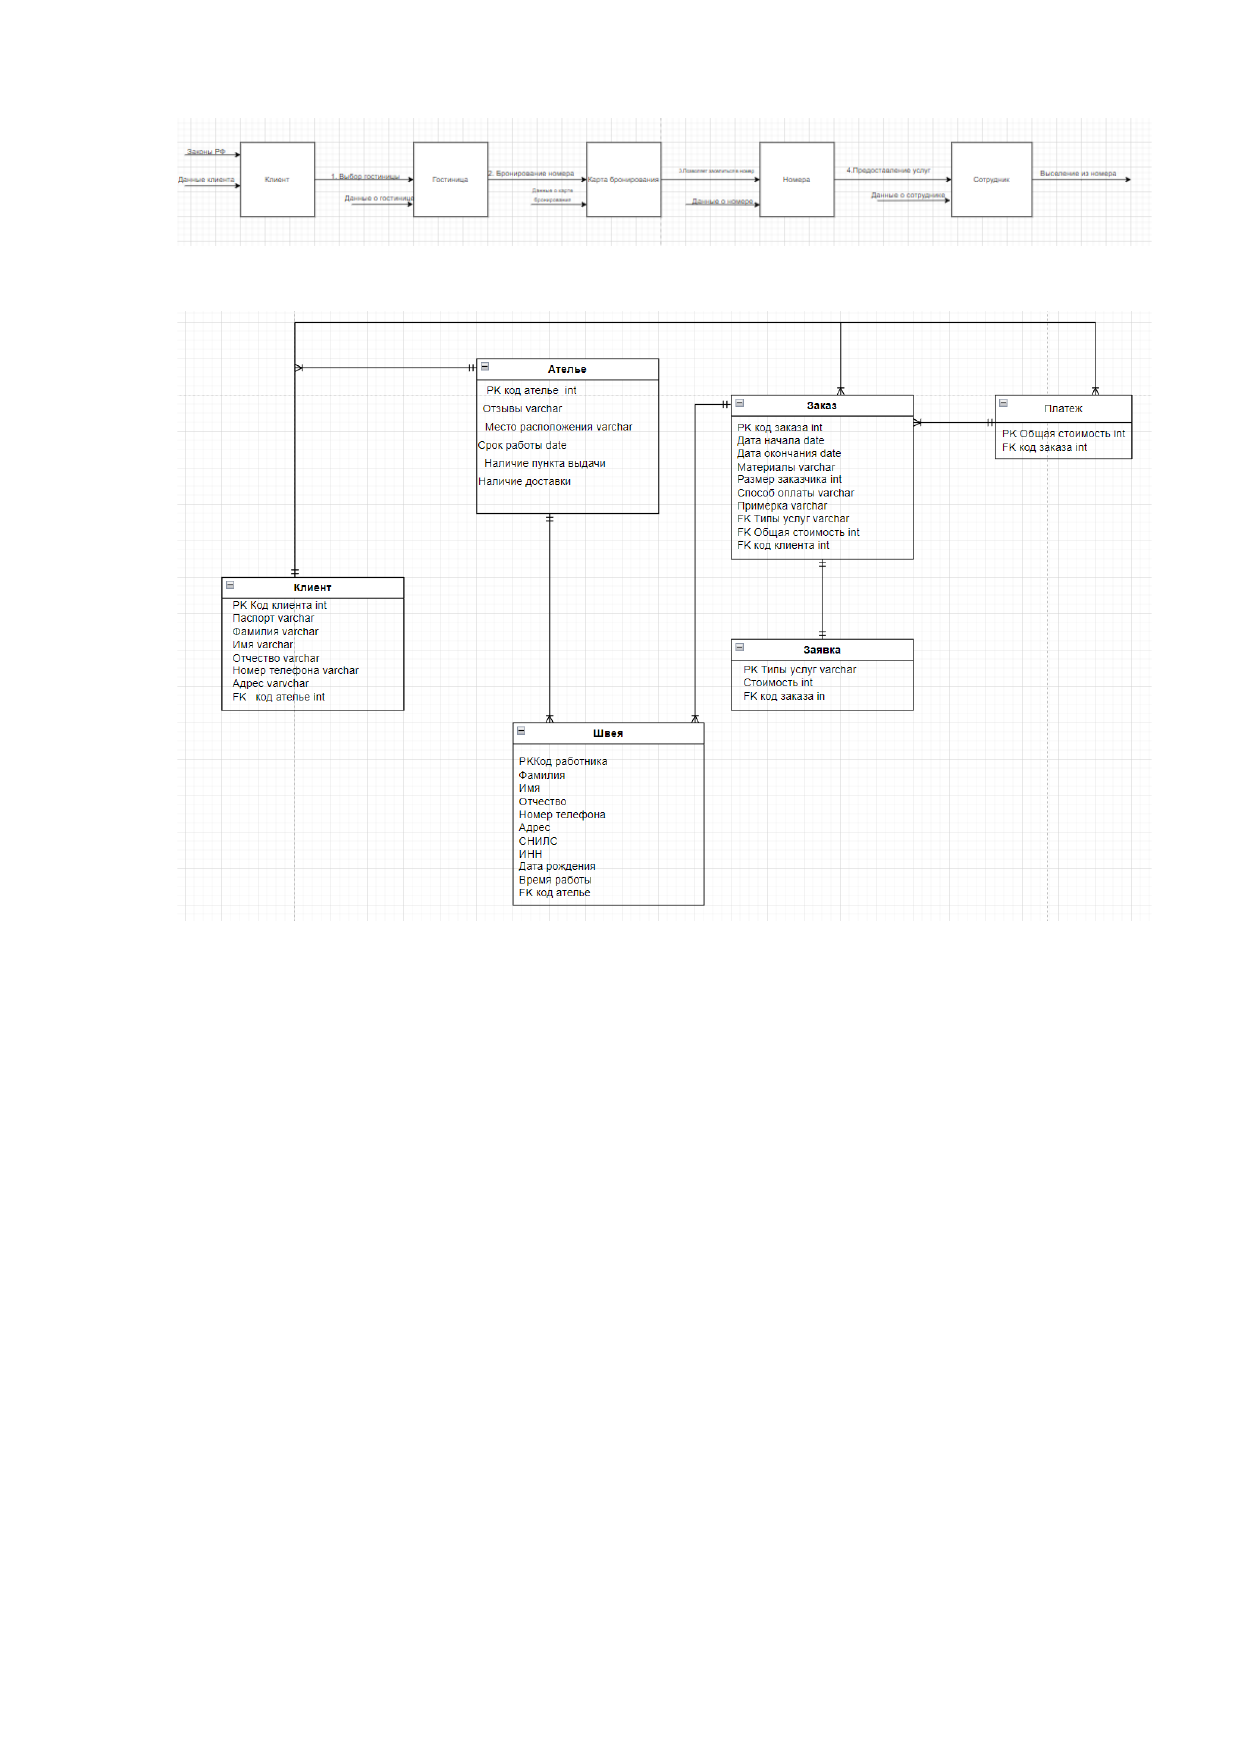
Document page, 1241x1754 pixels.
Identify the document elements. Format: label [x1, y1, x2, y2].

picture [177, 311, 1152, 921]
picture [177, 118, 1152, 246]
